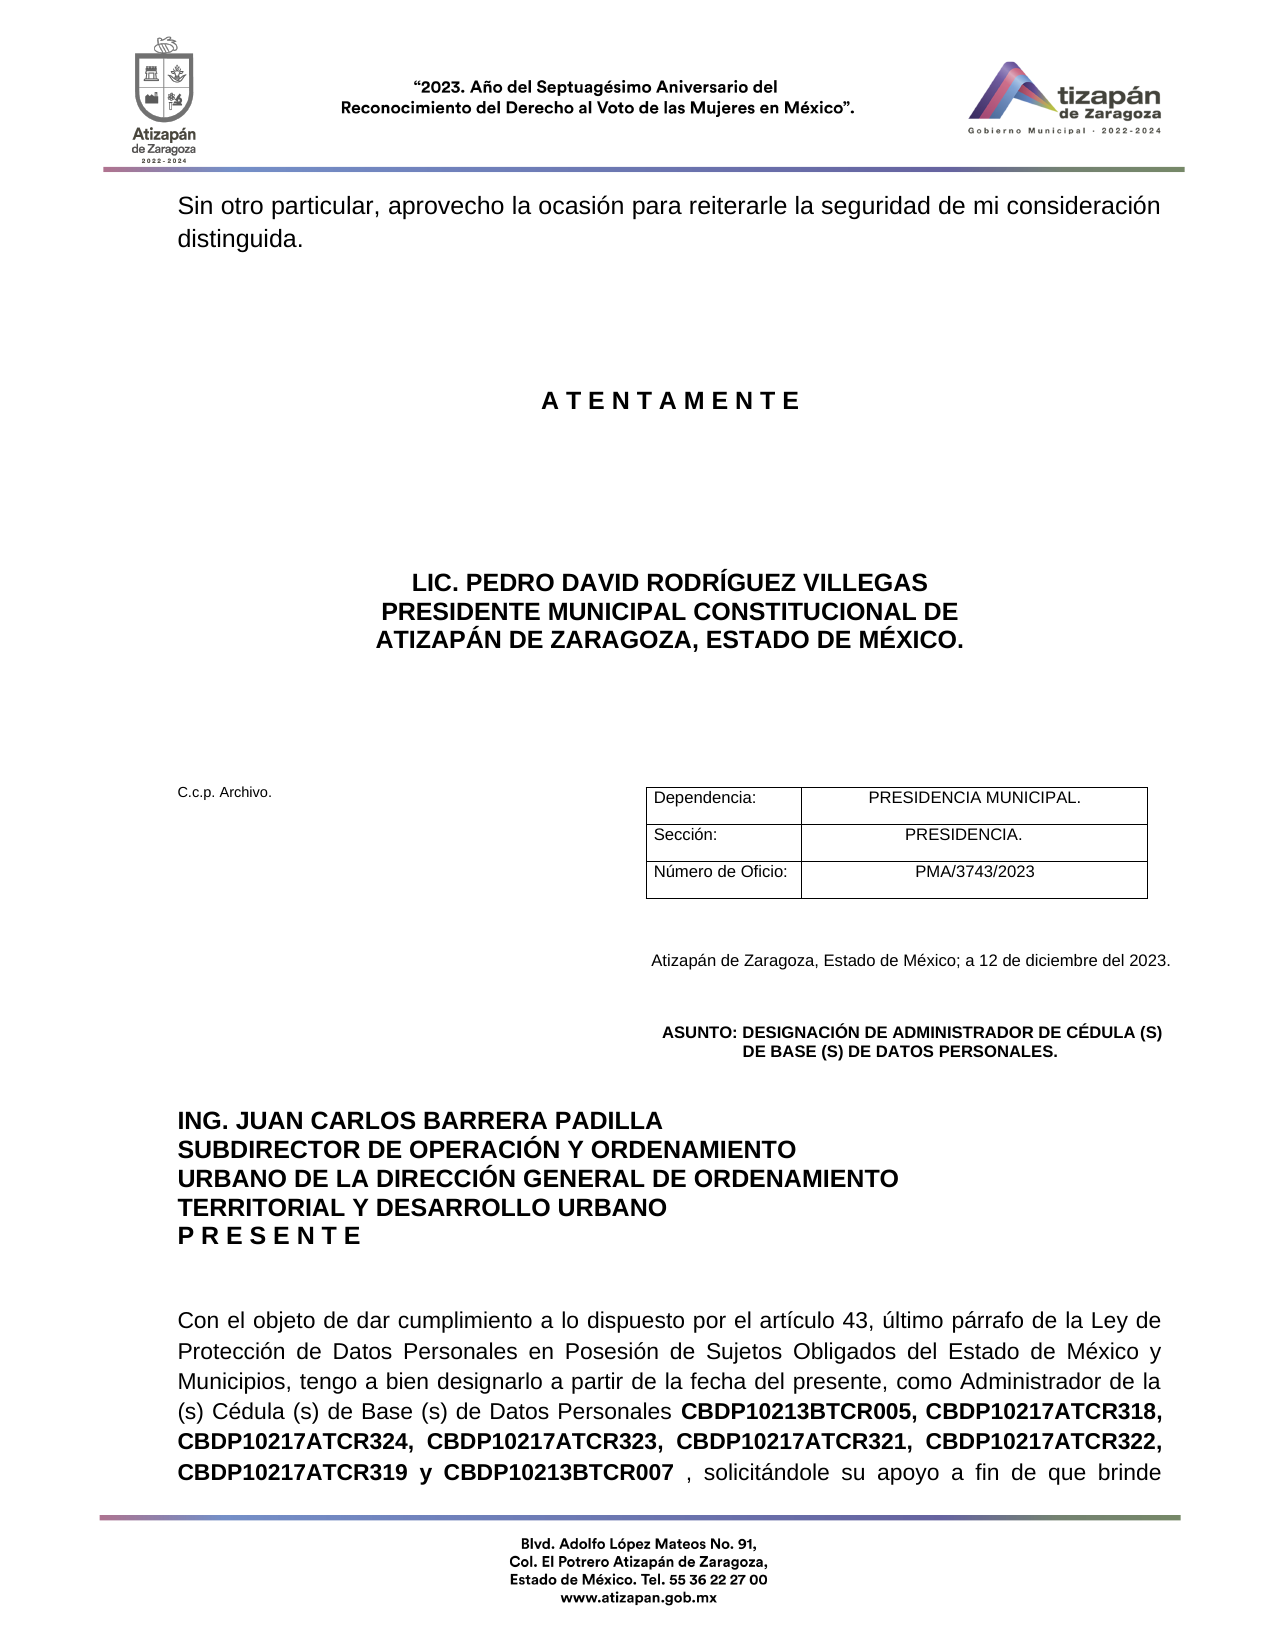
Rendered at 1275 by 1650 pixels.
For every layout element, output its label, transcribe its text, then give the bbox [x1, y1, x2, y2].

text Atizapán de Zaragoza, Estado de México; a 12 de diciembre del 2023. [177, 951, 1171, 970]
text P R E S E N T E [177, 1221, 1162, 1250]
text ATIZAPÁN DE ZARAGOZA, ESTADO DE MÉXICO. [177, 625, 1162, 654]
text DE BASE (S) DE DATOS PERSONALES. [546, 1042, 1162, 1061]
table_cell PRESIDENCIA. [802, 825, 1147, 861]
text TERRITORIAL Y DESARROLLO URBANO [177, 1192, 1162, 1221]
table_header Dependencia: [647, 788, 801, 824]
picture [99, 1507, 1181, 1650]
text ASUNTO: DESIGNACIÓN DE ADMINISTRADOR DE CÉDULA (S) [177, 1022, 1162, 1042]
table_header PRESIDENCIA MUNICIPAL. [802, 788, 1147, 824]
picture [103, 30, 1185, 173]
table_cell PMA/3743/2023 [802, 862, 1147, 898]
table_cell Sección: [647, 825, 801, 861]
text Sin otro particular, aprovecho la ocasión para reiterarle la seguridad de mi consideración distinguida. [177, 191, 1162, 253]
text SUBDIRECTOR DE OPERACIÓN Y ORDENAMIENTO [177, 1135, 1162, 1164]
text URBANO DE LA DIRECCIÓN GENERAL DE ORDENAMIENTO [177, 1164, 1162, 1192]
text PRESIDENTE MUNICIPAL CONSTITUCIONAL DE [177, 597, 1162, 625]
text LIC. PEDRO DAVID RODRÍGUEZ VILLEGAS [177, 568, 1162, 597]
text ING. JUAN CARLOS BARRERA PADILLA [177, 1106, 1162, 1135]
text A T E N T A M E N T E [177, 386, 1162, 415]
table_cell Número de Oficio: [647, 862, 801, 898]
text C.c.p. Archivo. [177, 783, 1162, 800]
